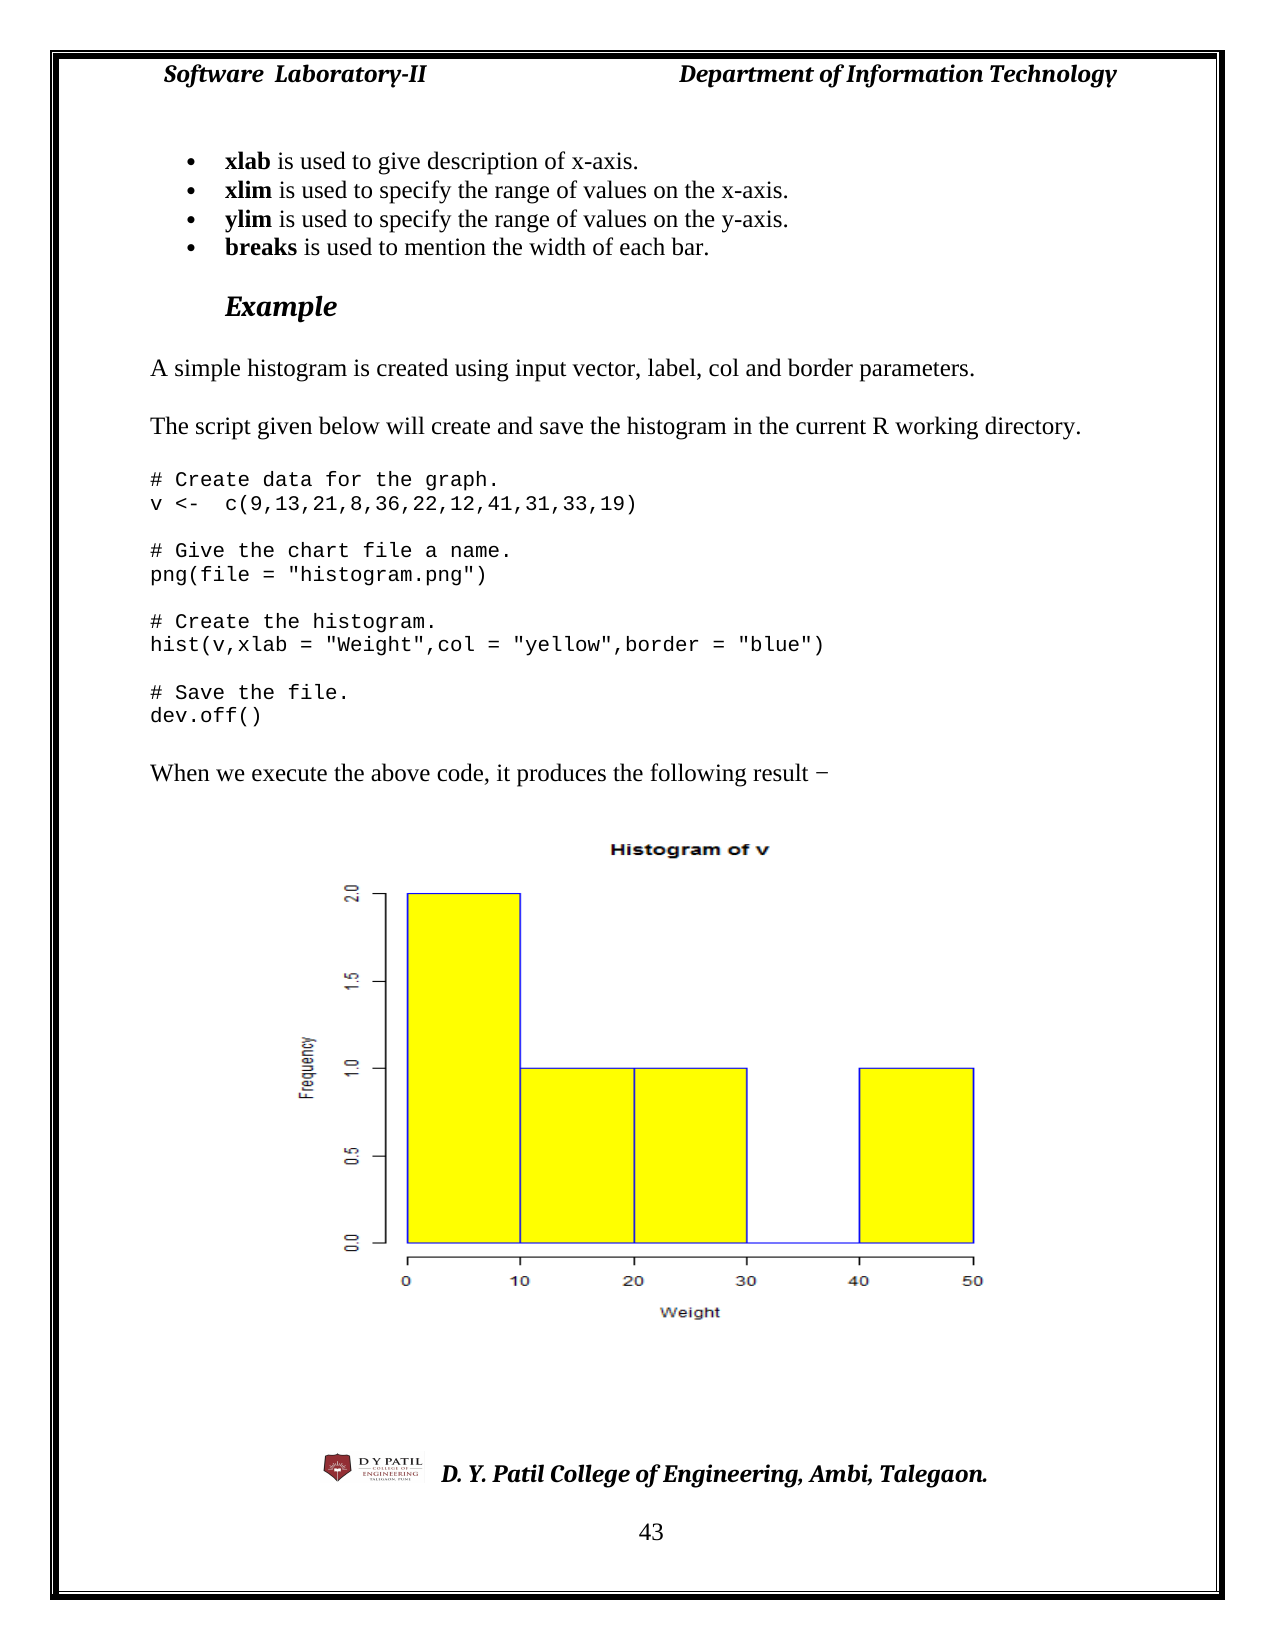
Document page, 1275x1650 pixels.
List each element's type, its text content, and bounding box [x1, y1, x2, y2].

text When we execute the above code, it produces the following result − [150, 758, 1152, 787]
text png(file = "histogram.png") [150, 563, 1152, 587]
picture [293, 816, 1009, 1338]
text dev.off() [150, 705, 1152, 729]
list xlim is used to specify the range of values on the x-axis. [187, 175, 1152, 204]
text # Create the histogram. [150, 611, 1152, 634]
picture [319, 1451, 425, 1483]
list ylim is used to specify the range of values on the y-axis. [187, 204, 1152, 232]
text hist(v,xlab = "Weight",col = "yellow",border = "blue") [150, 634, 1152, 658]
text v <- c(9,13,21,8,36,22,12,41,31,33,19) [150, 493, 1152, 516]
text # Give the chart file a name. [150, 540, 1152, 563]
subtitle Example [150, 290, 1152, 324]
list xlab is used to give description of x-axis. [187, 146, 1152, 175]
text # Save the file. [150, 682, 1152, 705]
list breaks is used to mention the width of each bar. [187, 232, 1152, 261]
text The script given below will create and save the histogram in the current R working directory. [150, 411, 1152, 440]
text A simple histogram is created using input vector, label, col and border parameters. [150, 353, 1152, 382]
text # Create data for the graph. [150, 469, 1152, 493]
